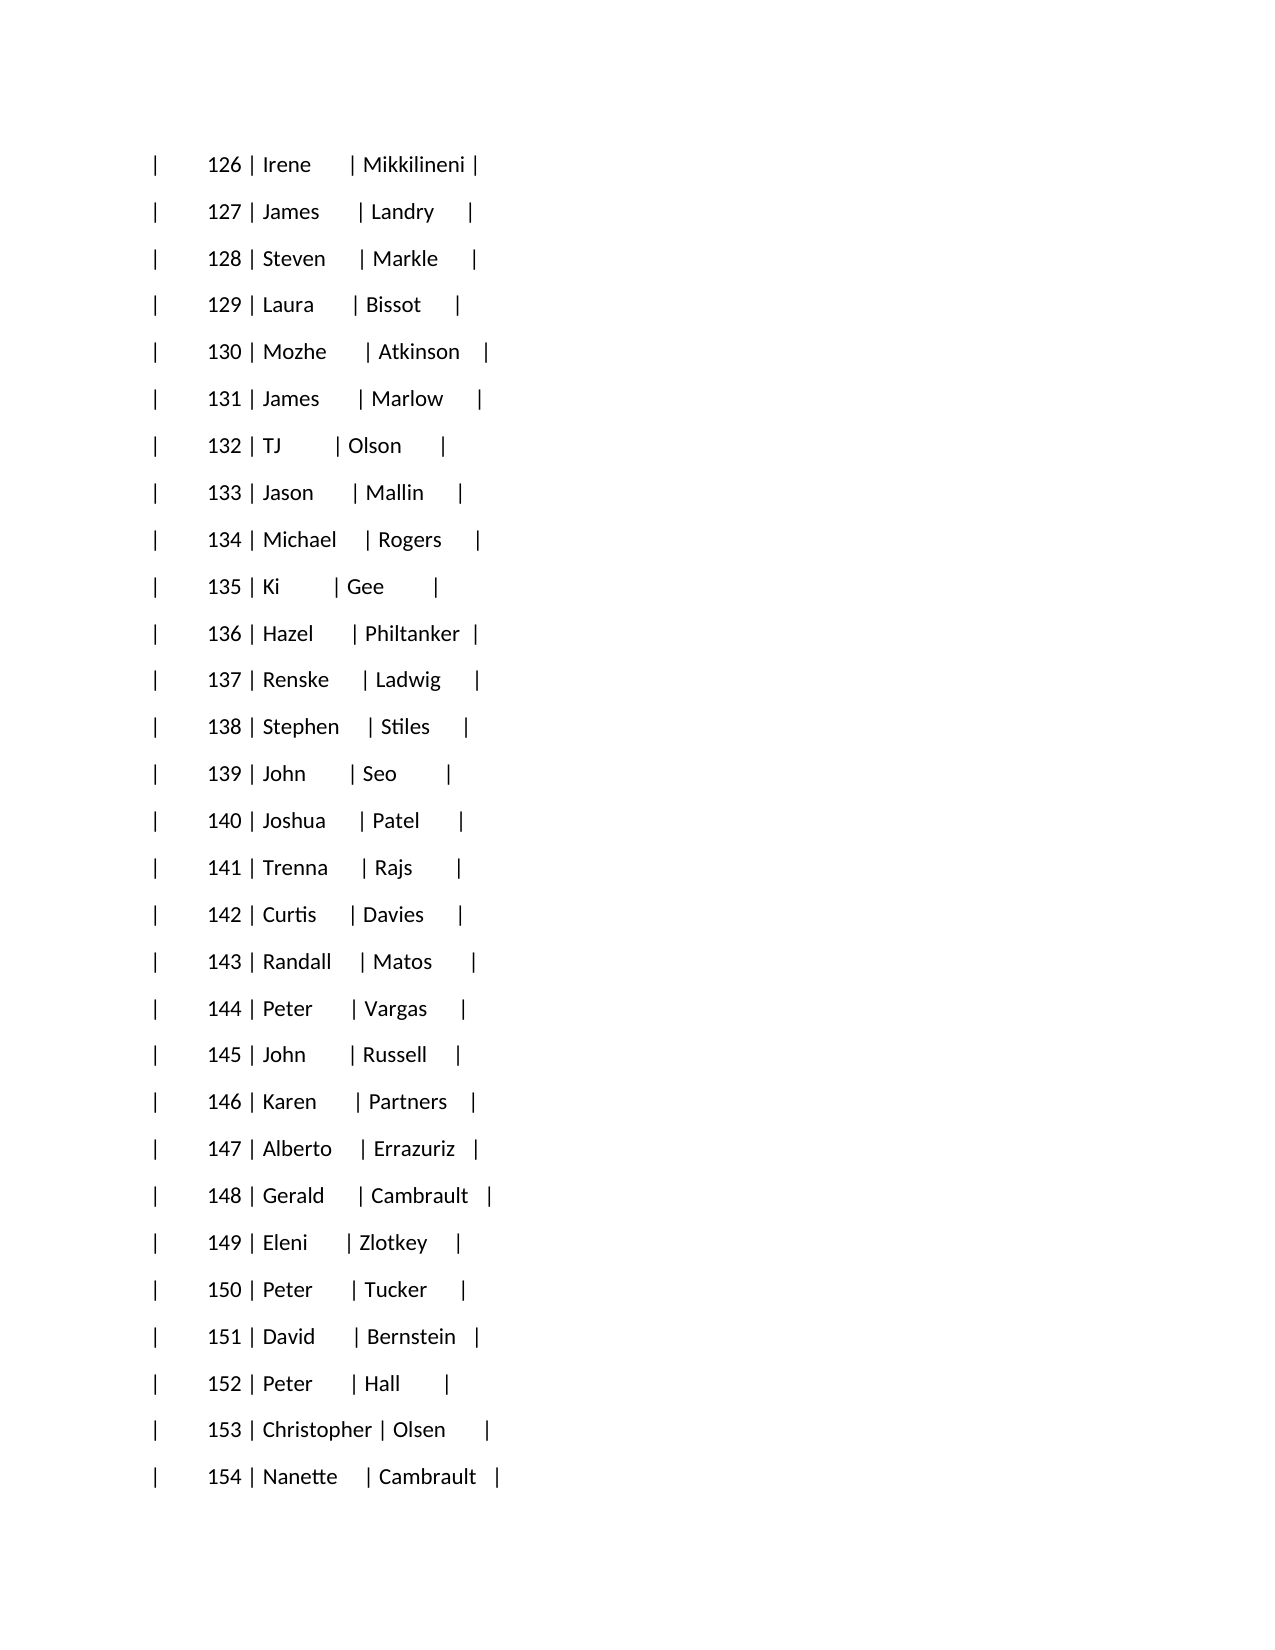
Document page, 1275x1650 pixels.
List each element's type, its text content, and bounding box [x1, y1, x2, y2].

text | 133 | Jason | Mallin | [150, 478, 1125, 506]
text | 148 | Gerald | Cambrault | [150, 1181, 1125, 1209]
text | 153 | Christopher | Olsen | [150, 1416, 1125, 1444]
text | 151 | David | Bernstein | [150, 1322, 1125, 1350]
text | 129 | Laura | Bissot | [150, 291, 1125, 319]
text | 132 | TJ | Olson | [150, 431, 1125, 459]
text | 131 | James | Marlow | [150, 384, 1125, 412]
text | 126 | Irene | Mikkilineni | [150, 150, 1125, 178]
text | 154 | Nanette | Cambrault | [150, 1462, 1125, 1491]
text | 152 | Peter | Hall | [150, 1369, 1125, 1397]
text | 146 | Karen | Partners | [150, 1087, 1125, 1116]
text | 140 | Joshua | Patel | [150, 806, 1125, 834]
text | 142 | Curtis | Davies | [150, 900, 1125, 928]
text | 134 | Michael | Rogers | [150, 525, 1125, 553]
text | 141 | Trenna | Rajs | [150, 853, 1125, 881]
text | 127 | James | Landry | [150, 197, 1125, 225]
text | 138 | Stephen | Stiles | [150, 712, 1125, 741]
text | 139 | John | Seo | [150, 759, 1125, 787]
text | 149 | Eleni | Zlotkey | [150, 1228, 1125, 1256]
text | 144 | Peter | Vargas | [150, 994, 1125, 1022]
text | 150 | Peter | Tucker | [150, 1275, 1125, 1303]
text | 130 | Mozhe | Atkinson | [150, 337, 1125, 366]
text | 145 | John | Russell | [150, 1041, 1125, 1069]
text | 147 | Alberto | Errazuriz | [150, 1134, 1125, 1162]
text | 137 | Renske | Ladwig | [150, 666, 1125, 694]
text | 128 | Steven | Markle | [150, 244, 1125, 272]
text | 135 | Ki | Gee | [150, 572, 1125, 600]
text | 143 | Randall | Matos | [150, 947, 1125, 975]
text | 136 | Hazel | Philtanker | [150, 619, 1125, 647]
